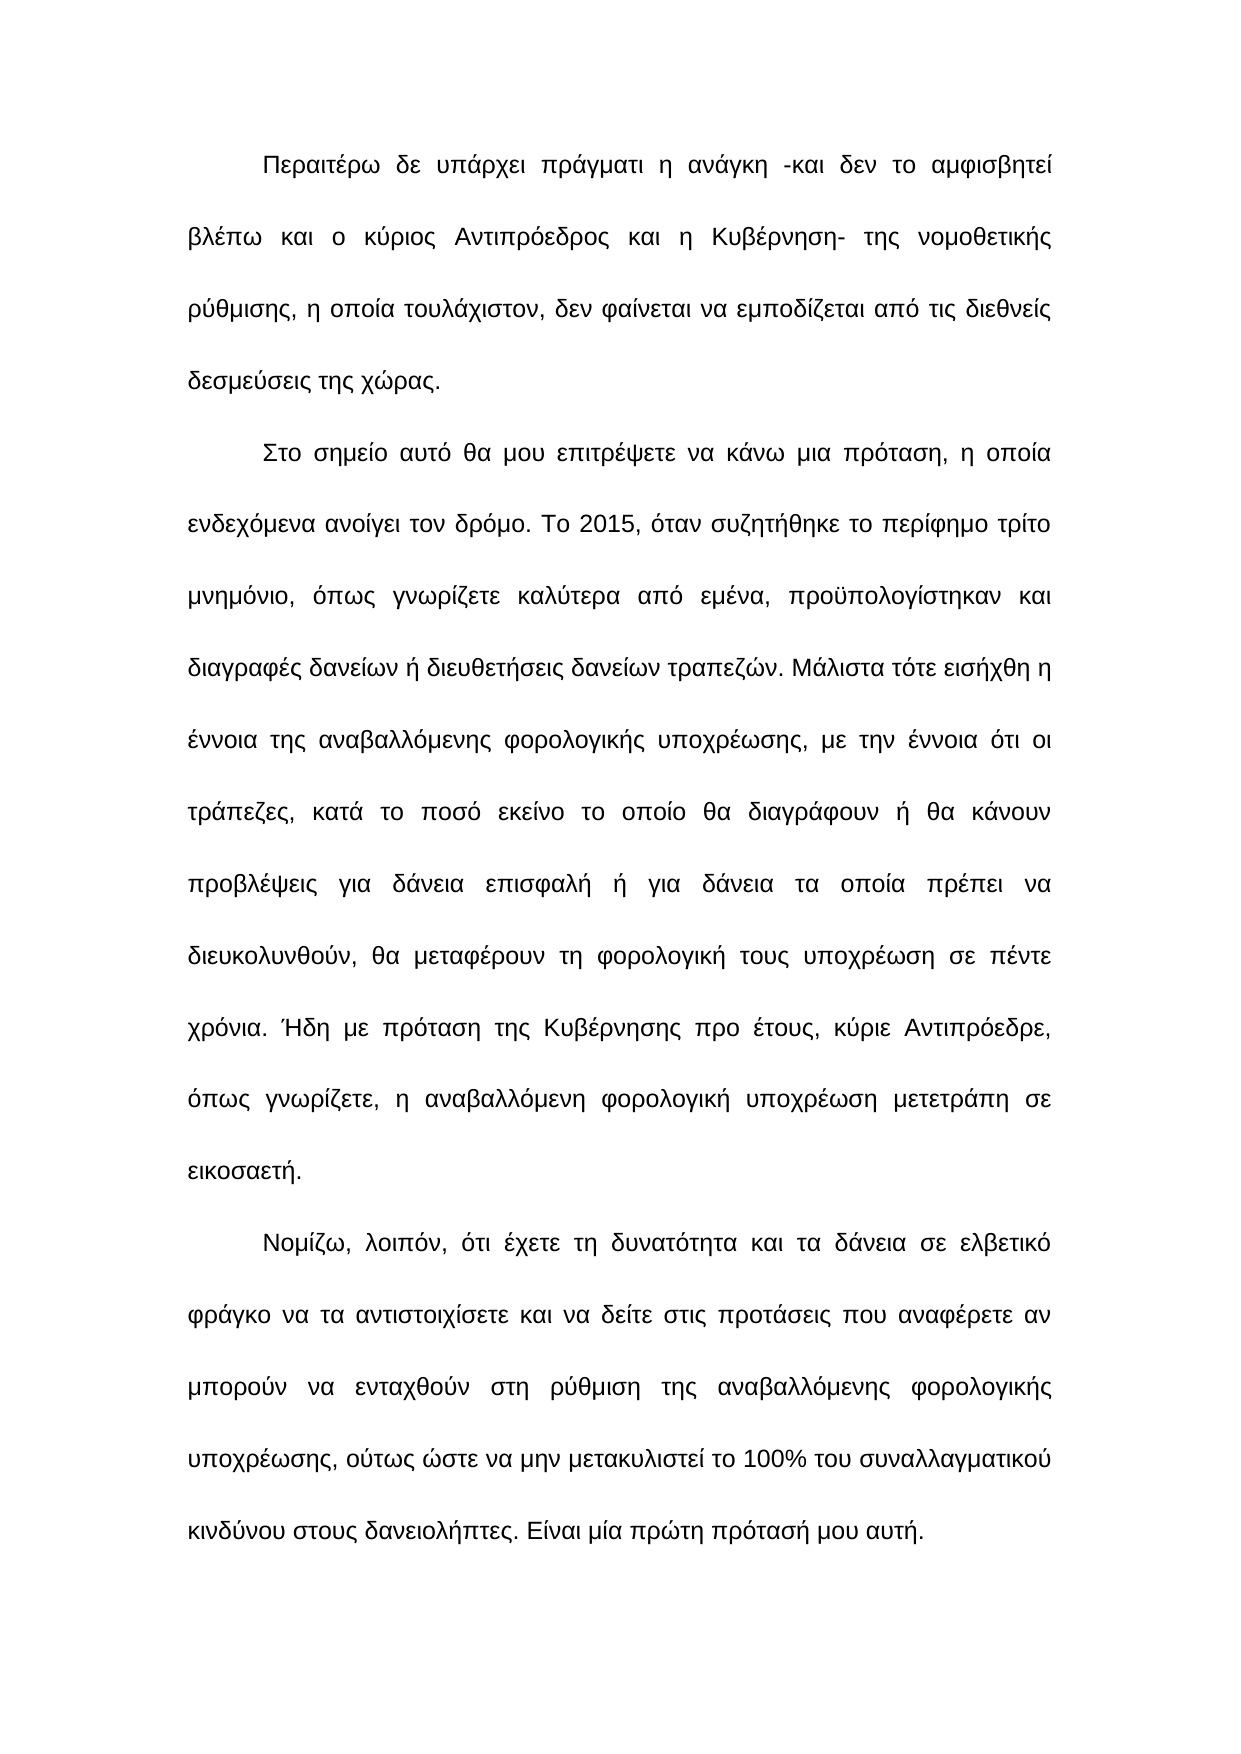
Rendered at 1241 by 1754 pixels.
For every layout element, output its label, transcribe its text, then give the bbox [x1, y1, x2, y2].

text Στο σημείο αυτό θα μου επιτρέψετε να κάνω μια πρόταση, η οποία ενδεχόμενα ανοίγει τον δρόμο. Το 2015, όταν συζητήθηκε το περίφημο τρίτο μνημόνιο, όπως γνωρίζετε καλύτερα από εμένα, προϋπολογίστηκαν και διαγραφές δανείων ή διευθετήσεις δανείων τραπεζών. Μάλιστα τότε εισήχθη η έννοια της αναβαλλόμενης φορολογικής υποχρέωσης, με την έννοια ότι οι τράπεζες, κατά το ποσό εκείνο το οποίο θα διαγράφουν ή θα κάνουν προβλέψεις για δάνεια επισφαλή ή για δάνεια τα οποία πρέπει να διευκολυνθούν, θα μεταφέρουν τη φορολογική τους υποχρέωση σε πέντε χρόνια. Ήδη με πρόταση της Κυβέρνησης προ έτους, κύριε Αντιπρόεδρε, όπως γνωρίζετε, η αναβαλλόμενη φορολογική υποχρέωση μετετράπη σε εικοσαετή. [187, 437, 1053, 1185]
text Νομίζω, λοιπόν, ότι έχετε τη δυνατότητα και τα δάνεια σε ελβετικό φράγκο να τα αντιστοιχίσετε και να δείτε στις προτάσεις που αναφέρετε αν μπορούν να ενταχθούν στη ρύθμιση της αναβαλλόμενης φορολογικής υποχρέωσης, ούτως ώστε να μην μετακυλιστεί το 100% του συναλλαγματικού κινδύνου στους δανειολήπτες. Είναι μία πρώτη πρότασή μου αυτή. [187, 1228, 1053, 1544]
text Περαιτέρω δε υπάρχει πράγματι η ανάγκη -και δεν το αμφισβητεί βλέπω και ο κύριος Αντιπρόεδρος και η Κυβέρνηση- της νομοθετικής ρύθμισης, η οποία τουλάχιστον, δεν φαίνεται να εμποδίζεται από τις διεθνείς δεσμεύσεις της χώρας. [187, 150, 1053, 394]
